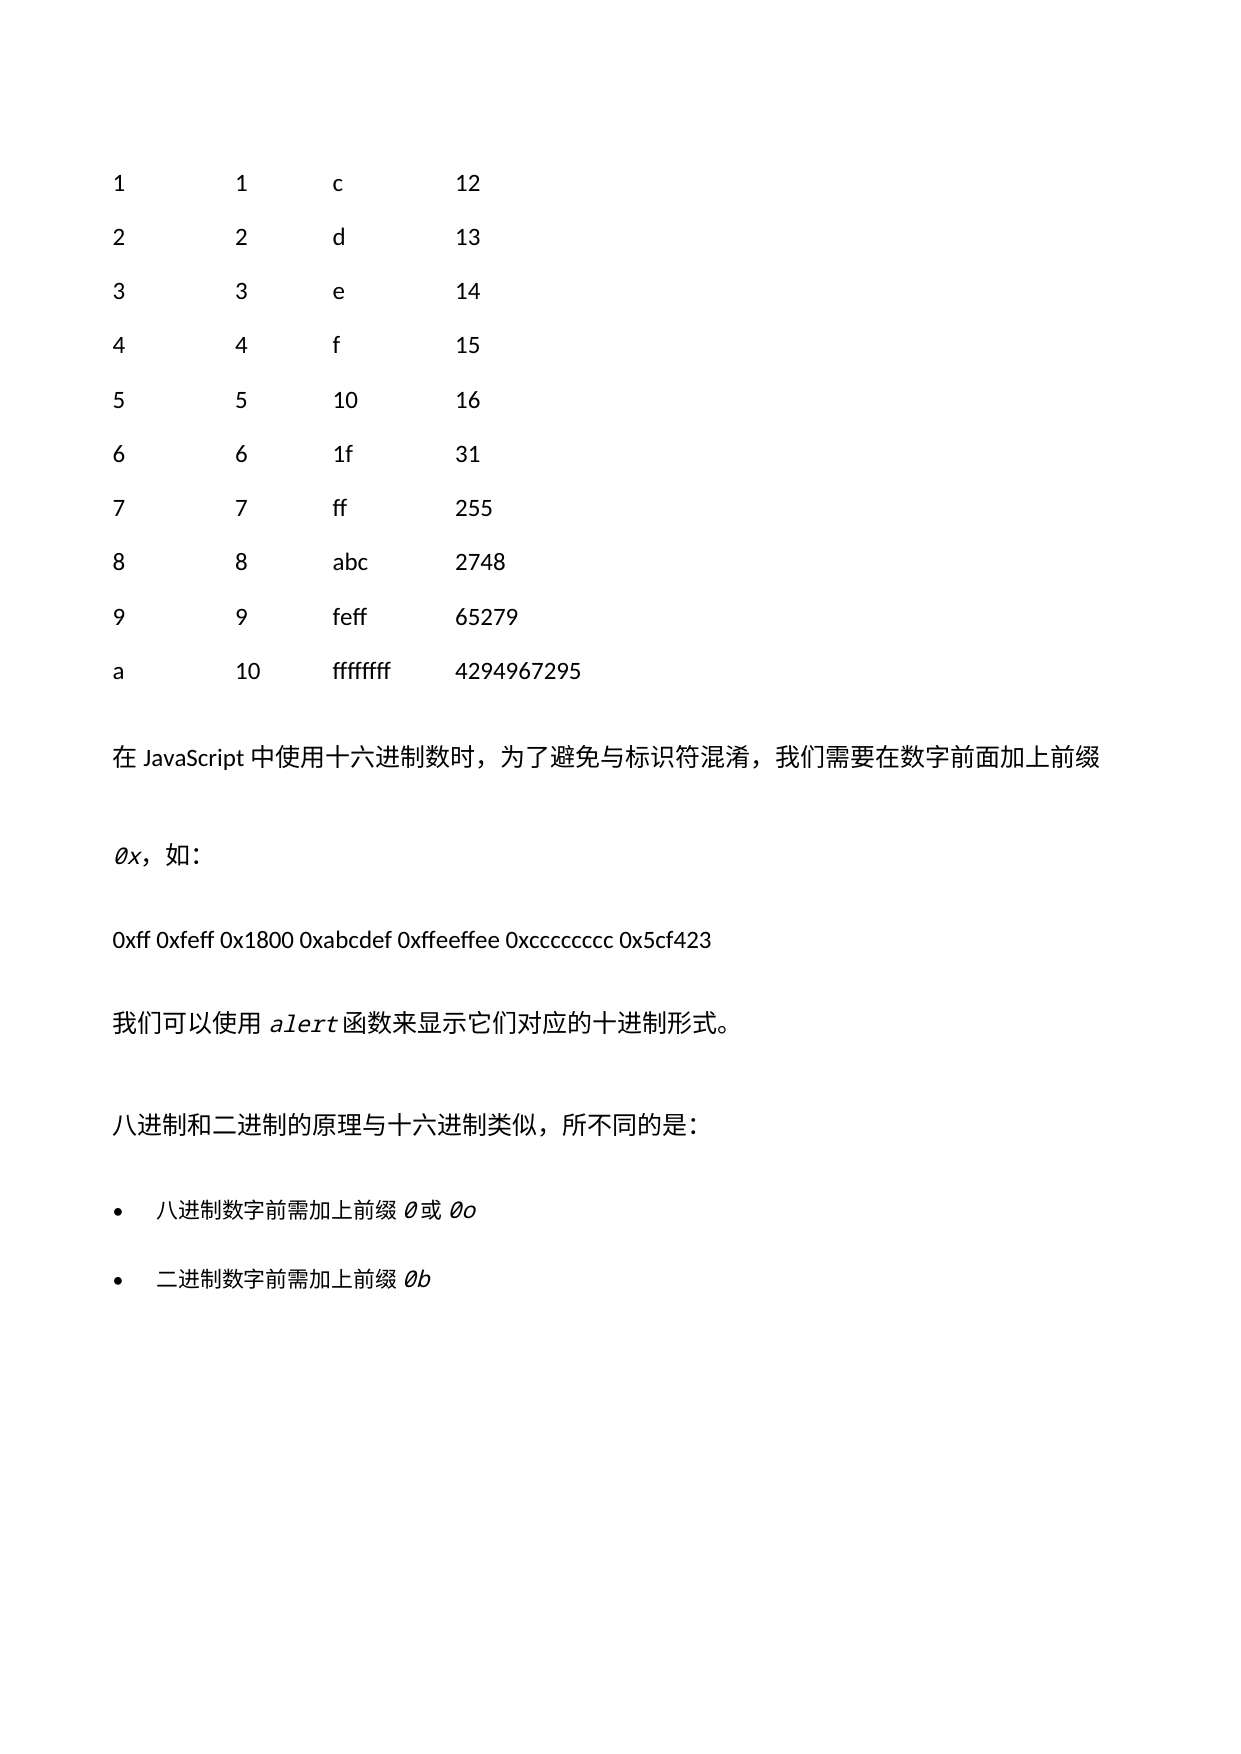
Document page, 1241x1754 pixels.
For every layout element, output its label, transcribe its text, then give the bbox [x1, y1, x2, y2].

table_cell ff [321, 488, 444, 542]
table_cell 7 [101, 488, 224, 542]
table_cell a [101, 650, 224, 705]
table_cell 7 [224, 488, 321, 542]
table_cell 1 [224, 162, 321, 216]
table_cell 5 [224, 379, 321, 433]
table_cell 4 [224, 325, 321, 379]
table_cell 8 [101, 542, 224, 596]
table_cell 10 [224, 650, 321, 705]
table_cell 1 [101, 162, 224, 216]
text 八进制和二进制的原理与十六进制类似，所不同的是： [112, 1091, 1128, 1156]
table_cell 6 [101, 433, 224, 488]
table_cell feff [321, 596, 444, 650]
text 我们可以使用 alert 函数来显示它们对应的十进制形式。 [112, 989, 1128, 1054]
table_cell 14 [444, 271, 593, 325]
table_cell 5 [101, 379, 224, 433]
table_cell 13 [444, 216, 593, 271]
table_cell 10 [321, 379, 444, 433]
table_cell d [321, 216, 444, 271]
table_cell ffffffff [321, 650, 444, 705]
table_cell 9 [224, 596, 321, 650]
table_cell abc [321, 542, 444, 596]
table_cell 6 [224, 433, 321, 488]
table_cell 2 [101, 216, 224, 271]
table_cell 1f [321, 433, 444, 488]
list 二进制数字前需加上前缀 0b [112, 1262, 1128, 1295]
table_cell 16 [444, 379, 593, 433]
table_cell c [321, 162, 444, 216]
table_cell f [321, 325, 444, 379]
text 在 JavaScript 中使用十六进制数时，为了避免与标识符混淆，我们需要在数字前面加上前缀 0x，如： [112, 723, 1128, 886]
table_cell 31 [444, 433, 593, 488]
table_cell 8 [224, 542, 321, 596]
table_cell 12 [444, 162, 593, 216]
table_cell 2748 [444, 542, 593, 596]
table_cell 4 [101, 325, 224, 379]
list 八进制数字前需加上前缀 0 或 0o [112, 1193, 1128, 1226]
table_cell 3 [101, 271, 224, 325]
table_cell e [321, 271, 444, 325]
table_cell 3 [224, 271, 321, 325]
table_cell 15 [444, 325, 593, 379]
table_cell 4294967295 [444, 650, 593, 705]
table_cell 65279 [444, 596, 593, 650]
text 0xff 0xfeff 0x1800 0xabcdef 0xffeeffee 0xcccccccc 0x5cf423 [112, 923, 1128, 955]
table_cell 255 [444, 488, 593, 542]
table_cell 9 [101, 596, 224, 650]
table_cell 2 [224, 216, 321, 271]
